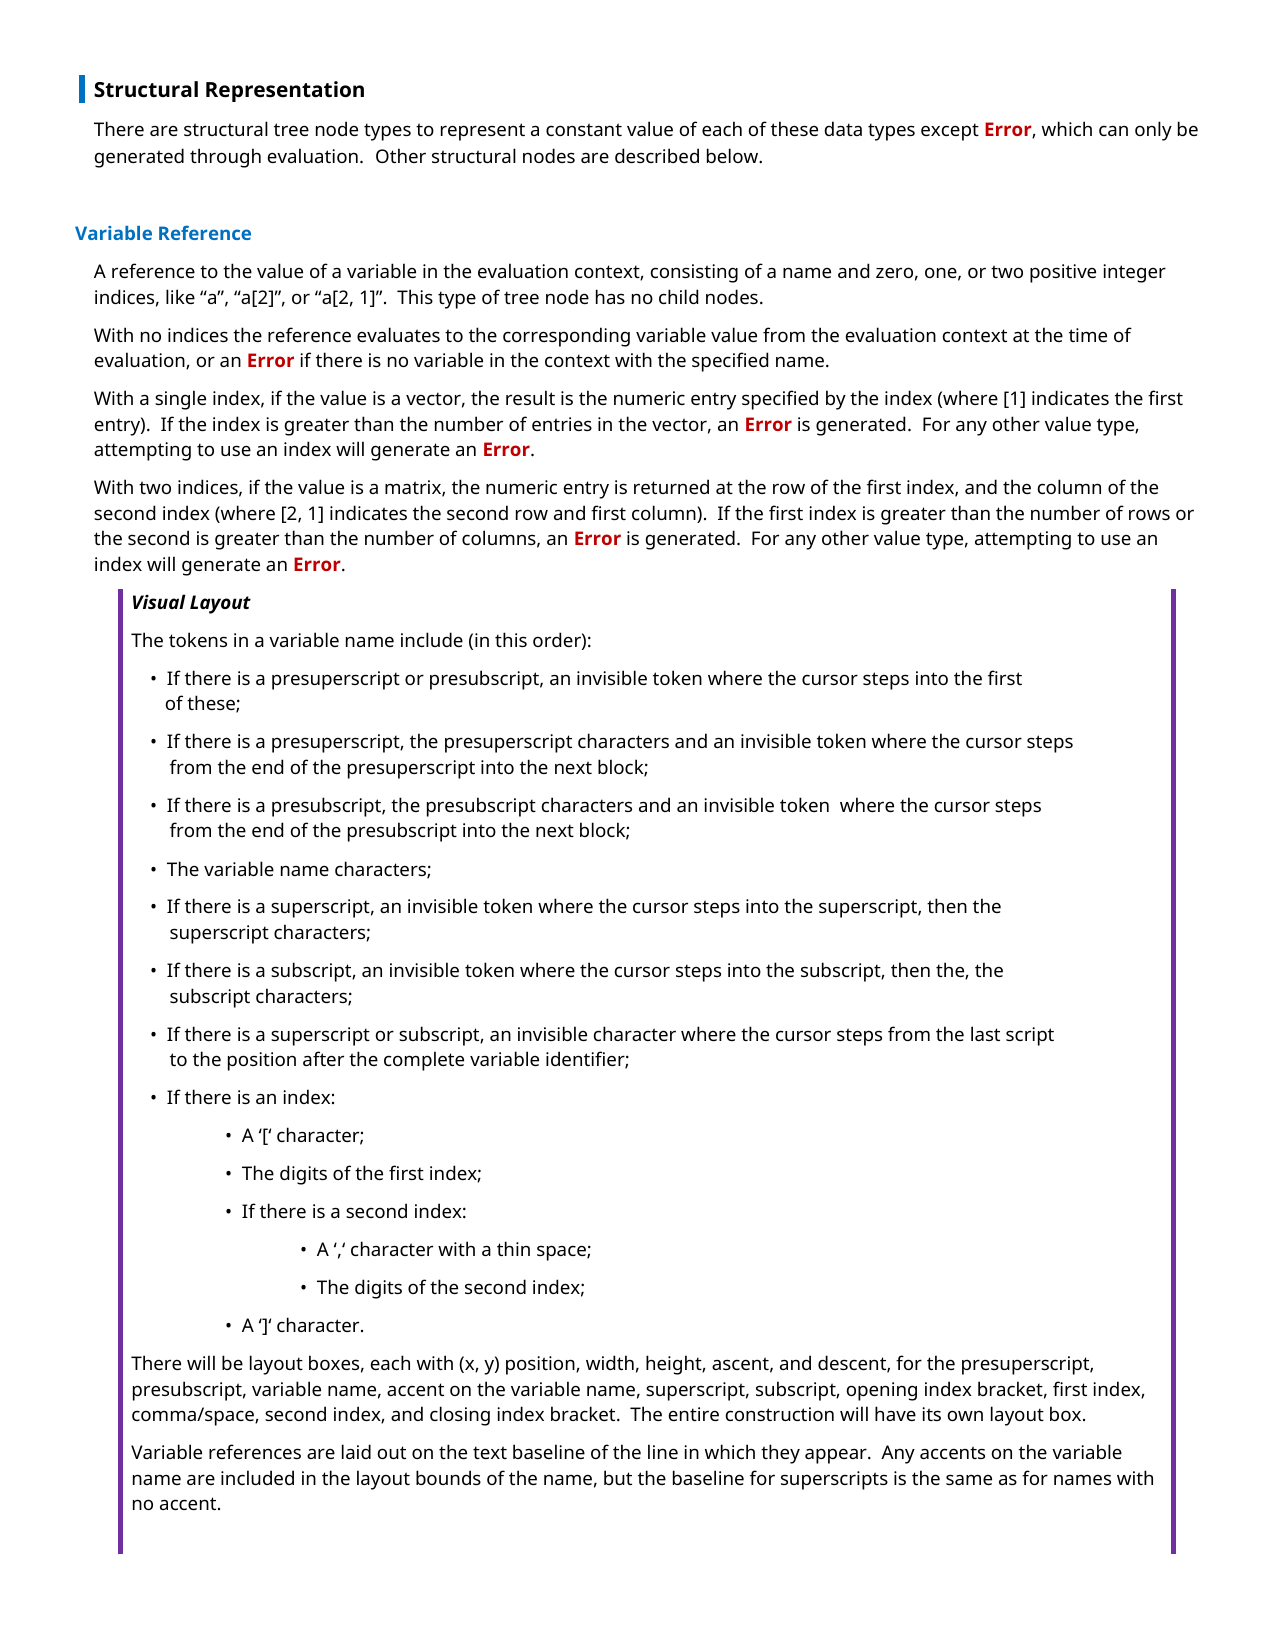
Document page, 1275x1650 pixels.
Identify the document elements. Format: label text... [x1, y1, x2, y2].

text • A ‘,‘ character with a thin space; [123, 1237, 1171, 1262]
text • A ‘]‘ character. [123, 1313, 1171, 1338]
text • If there is a second index: [123, 1198, 1171, 1224]
text • If there is a superscript, an invisible token where the cursor steps into the superscript, then the superscript characters; [123, 894, 1171, 945]
text Visual Layout [123, 589, 1171, 615]
text Structural Representation [85, 75, 1200, 103]
text There are structural tree node types to represent a constant value of each of these data types except Error, which can only be generated through evaluation. Other structural nodes are described below. [94, 116, 1200, 170]
text • If there is a superscript or subscript, an invisible character where the cursor steps from the last script to the position after the complete variable identifier; [123, 1021, 1171, 1072]
text • The digits of the first index; [123, 1161, 1171, 1186]
text • If there is a presubscript, the presubscript characters and an invisible token where the cursor steps from the end of the presubscript into the next block; [123, 792, 1171, 843]
text With a single index, if the value is a vector, the result is the numeric entry specified by the index (where [1] indicates the first entry). If the index is greater than the number of entries in the vector, an Error is generated. For any other value type, attempting to use an index will generate an Error. [94, 386, 1200, 462]
text Variable Reference [75, 220, 1200, 246]
text • The variable name characters; [123, 856, 1171, 881]
text • A ‘[‘ character; [123, 1122, 1171, 1148]
text With no indices the reference evaluates to the corresponding variable value from the evaluation context at the time of evaluation, or an Error if there is no variable in the context with the specified name. [94, 322, 1200, 373]
text • If there is a subscript, an invisible token where the cursor steps into the subscript, then the, the subscript characters; [123, 957, 1171, 1008]
text With two indices, if the value is a matrix, the numeric entry is returned at the row of the first index, and the column of the second index (where [2, 1] indicates the second row and first column). If the first index is greater than the number of rows or the second is greater than the number of columns, an Error is generated. For any other value type, attempting to use an index will generate an Error. [94, 474, 1200, 577]
text Variable references are laid out on the text baseline of the line in which they appear. Any accents on the variable name are included in the layout bounds of the name, but the baseline for superscripts is the same as for names with no accent. [123, 1440, 1171, 1516]
text • If there is a presuperscript or presubscript, an invisible token where the cursor steps into the first of these; [123, 665, 1171, 716]
text A reference to the value of a variable in the evaluation context, consisting of a name and zero, one, or two positive integer indices, like “a”, “a[2]”, or “a[2, 1]”. This type of tree node has no child nodes. [94, 258, 1200, 309]
text The tokens in a variable name include (in this order): [123, 627, 1171, 653]
text • If there is an index: [123, 1084, 1171, 1110]
text • The digits of the second index; [123, 1274, 1171, 1300]
text • If there is a presuperscript, the presuperscript characters and an invisible token where the cursor steps from the end of the presuperscript into the next block; [123, 729, 1171, 780]
text There will be layout boxes, each with (x, y) position, width, height, ascent, and descent, for the presuperscript, presubscript, variable name, accent on the variable name, superscript, subscript, opening index bracket, first index, comma/space, second index, and closing index bracket. The entire construction will have its own layout box. [123, 1351, 1171, 1427]
